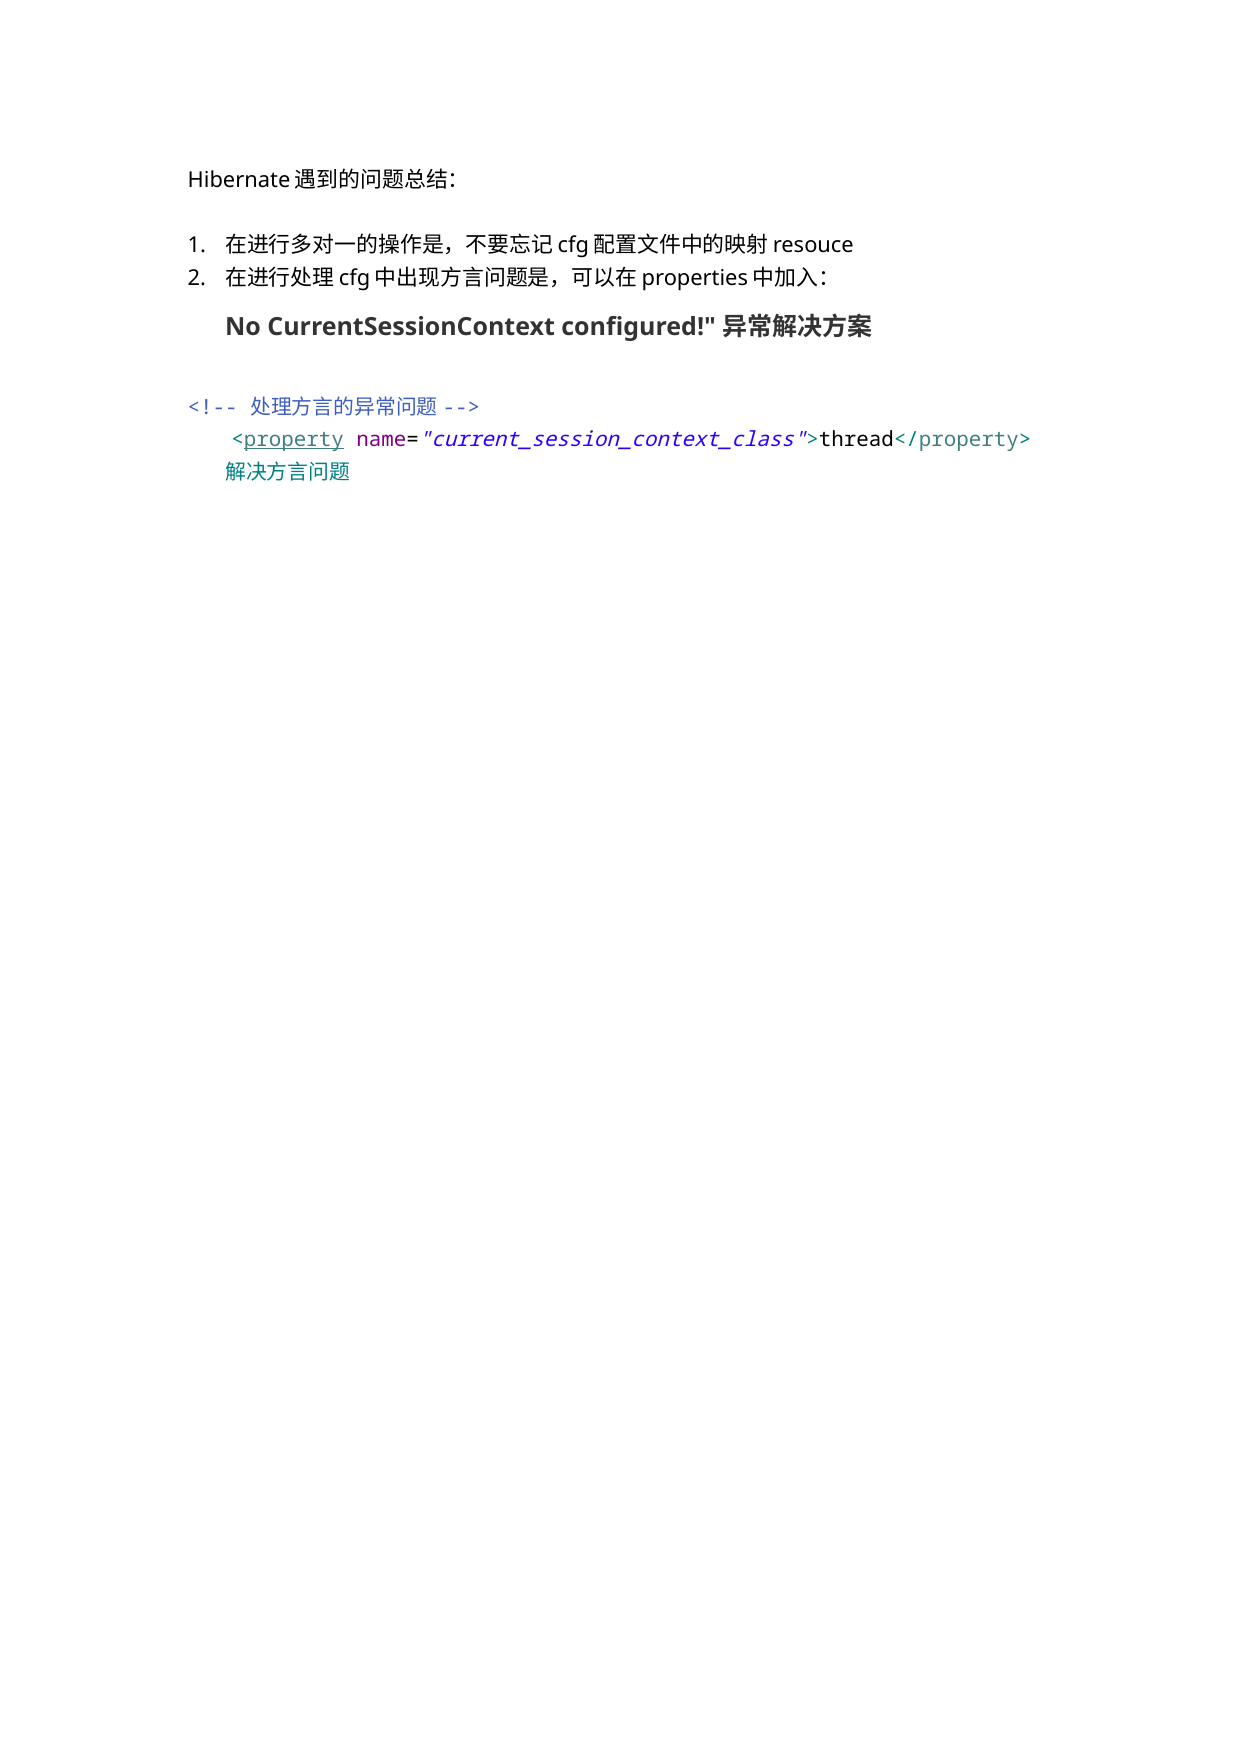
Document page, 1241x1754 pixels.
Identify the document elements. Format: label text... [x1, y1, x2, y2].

list <property name="current_session_context_class">thread</property> [225, 422, 1053, 454]
list No CurrentSessionContext configured!" 异常解决方案 [225, 292, 1053, 357]
list 解决方言问题 [225, 454, 1053, 487]
list 在进行处理cfg中出现方言问题是，可以在properties中加入： [187, 259, 1053, 292]
text Hibernate遇到的问题总结： [187, 162, 1053, 194]
list 在进行多对一的操作是，不要忘记cfg配置文件中的映射resouce [187, 227, 1053, 259]
text <!-- 处理方言的异常问题 --> [187, 389, 1053, 422]
